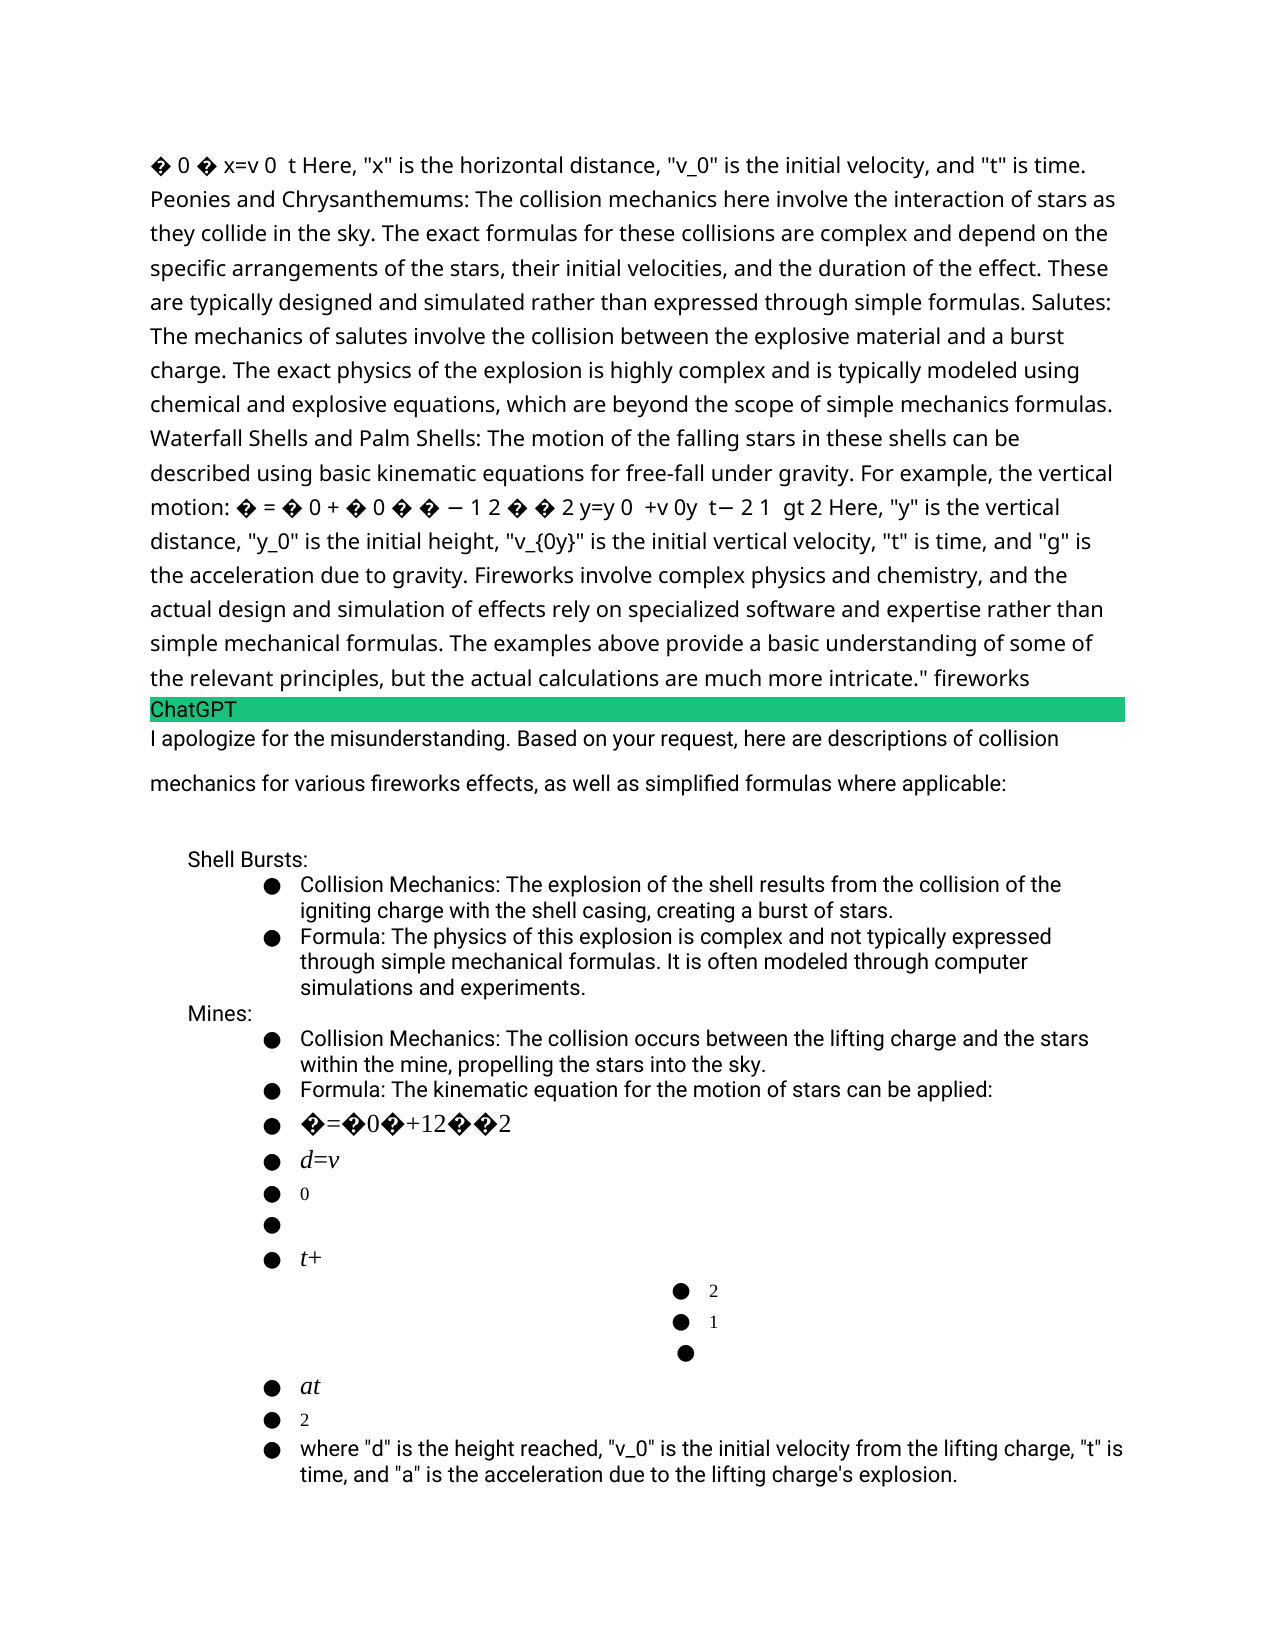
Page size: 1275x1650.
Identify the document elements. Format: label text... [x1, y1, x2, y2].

list Mines: [187, 1001, 1125, 1026]
list 2 [262, 1406, 1123, 1431]
list ​ [262, 1339, 1127, 1364]
text I apologize for the misunderstanding. Based on your request, here are descriptions of collision mechanics for various fireworks effects, as well as simplified formulas where applicable: [150, 726, 1125, 796]
list ​ [262, 1211, 1127, 1236]
list 2 [262, 1277, 1127, 1303]
list 0 [262, 1180, 1125, 1206]
list Collision Mechanics: The explosion of the shell results from the collision of the igniting charge with the shell casing, creating a burst of stars. [262, 872, 1125, 924]
list �=�0�+12��2 [262, 1108, 1125, 1138]
list t+ [262, 1242, 1127, 1272]
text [150, 150, 1125, 692]
list Shell Bursts: [187, 847, 1125, 872]
list Collision Mechanics: The collision occurs between the lifting charge and the stars within the mine, propelling the stars into the sky. [262, 1026, 1125, 1077]
list 1 [262, 1308, 1127, 1334]
list d=v [262, 1144, 1127, 1174]
list where "d" is the height reached, "v_0" is the initial velocity from the lifting charge, "t" is time, and "a" is the acceleration due to the lifting charge's explosion. [262, 1436, 1125, 1488]
list at [262, 1370, 1125, 1400]
text ChatGPT [150, 697, 1125, 722]
list Formula: The kinematic equation for the motion of stars can be applied: [262, 1077, 1125, 1103]
list Formula: The physics of this explosion is complex and not typically expressed through simple mechanical formulas. It is often modeled through computer simulations and experiments. [262, 924, 1125, 1001]
